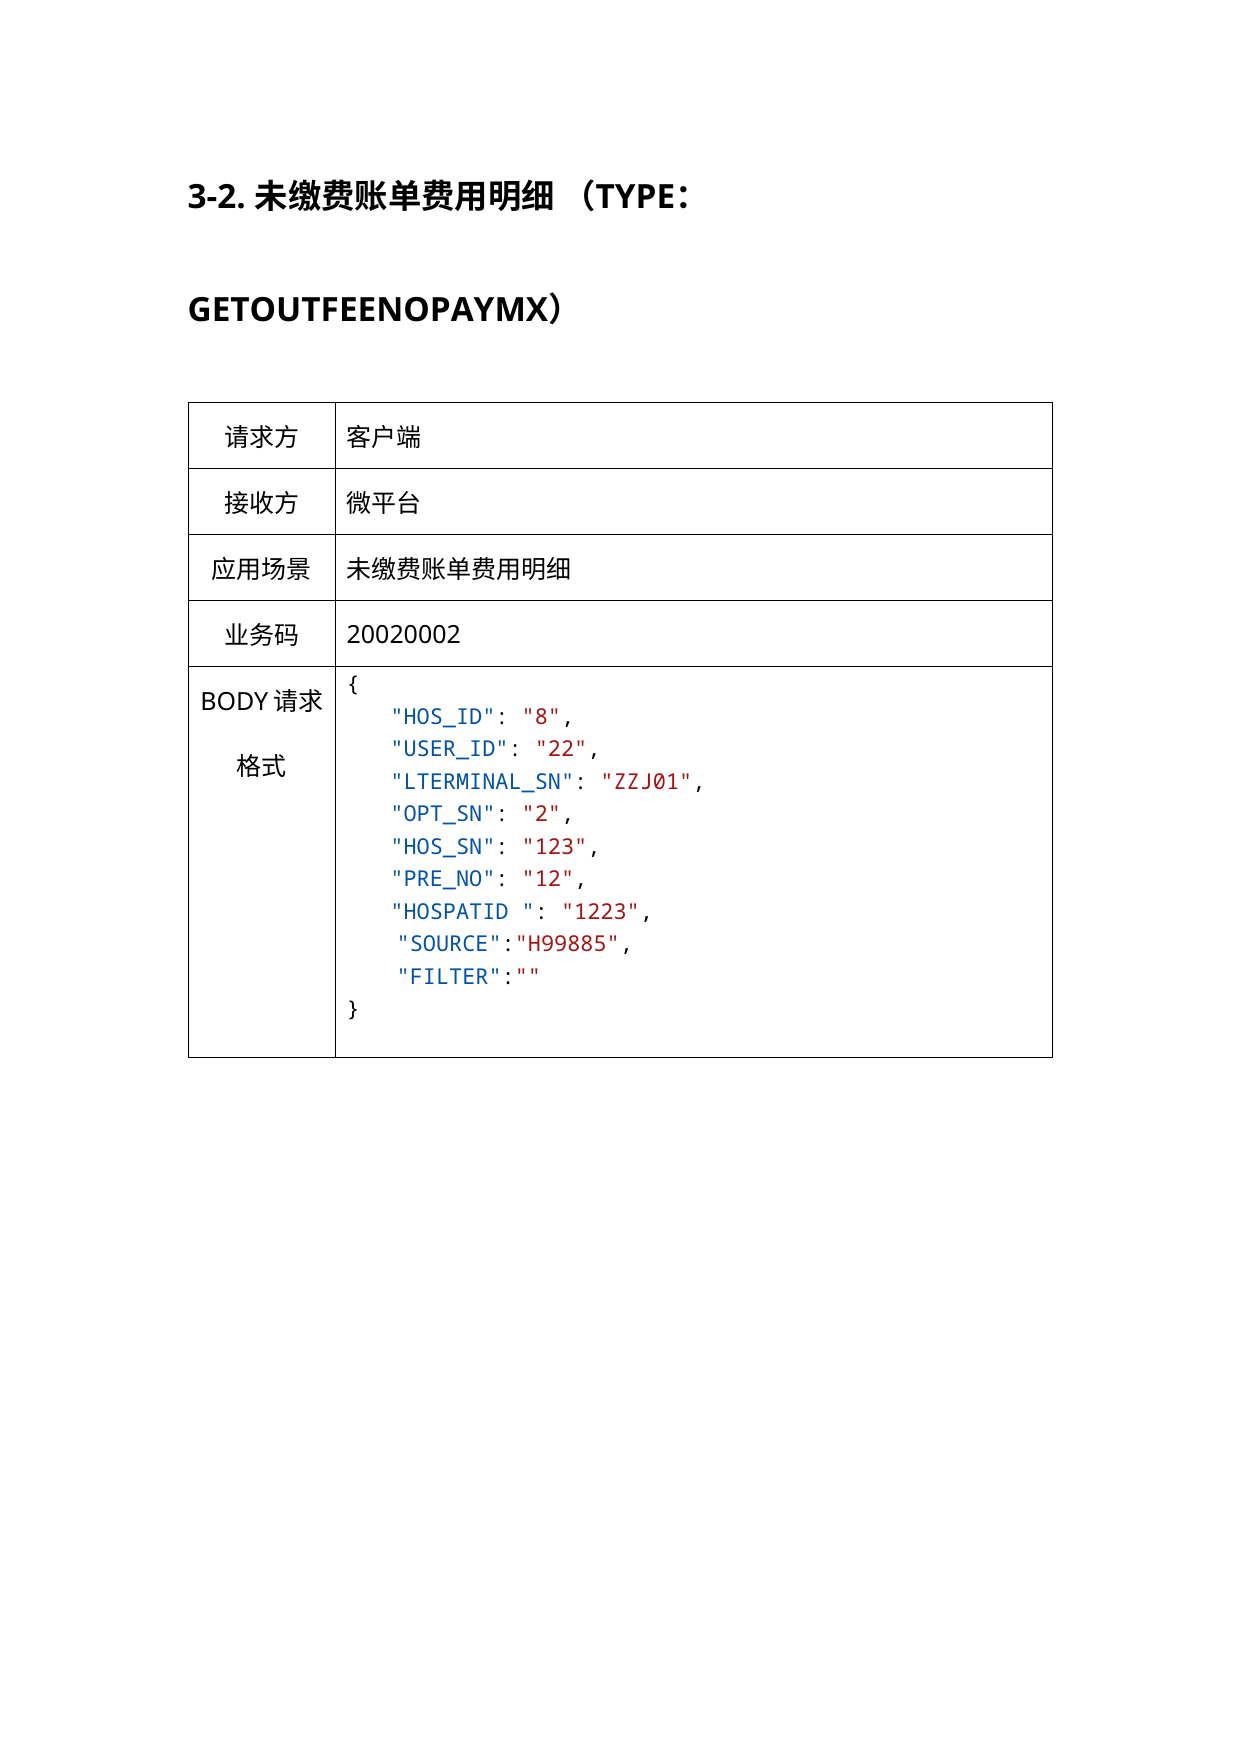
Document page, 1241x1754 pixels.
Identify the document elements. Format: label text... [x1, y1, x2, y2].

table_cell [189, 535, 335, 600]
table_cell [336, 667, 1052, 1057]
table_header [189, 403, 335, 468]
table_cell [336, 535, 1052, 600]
subtitle 3-2. 未缴费账单费用明细 （TYPE：GETOUTFEENOPAYMX） [187, 162, 1053, 339]
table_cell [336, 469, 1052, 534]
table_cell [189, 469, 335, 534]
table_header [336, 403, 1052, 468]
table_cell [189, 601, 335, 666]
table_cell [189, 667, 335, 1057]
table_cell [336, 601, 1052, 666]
